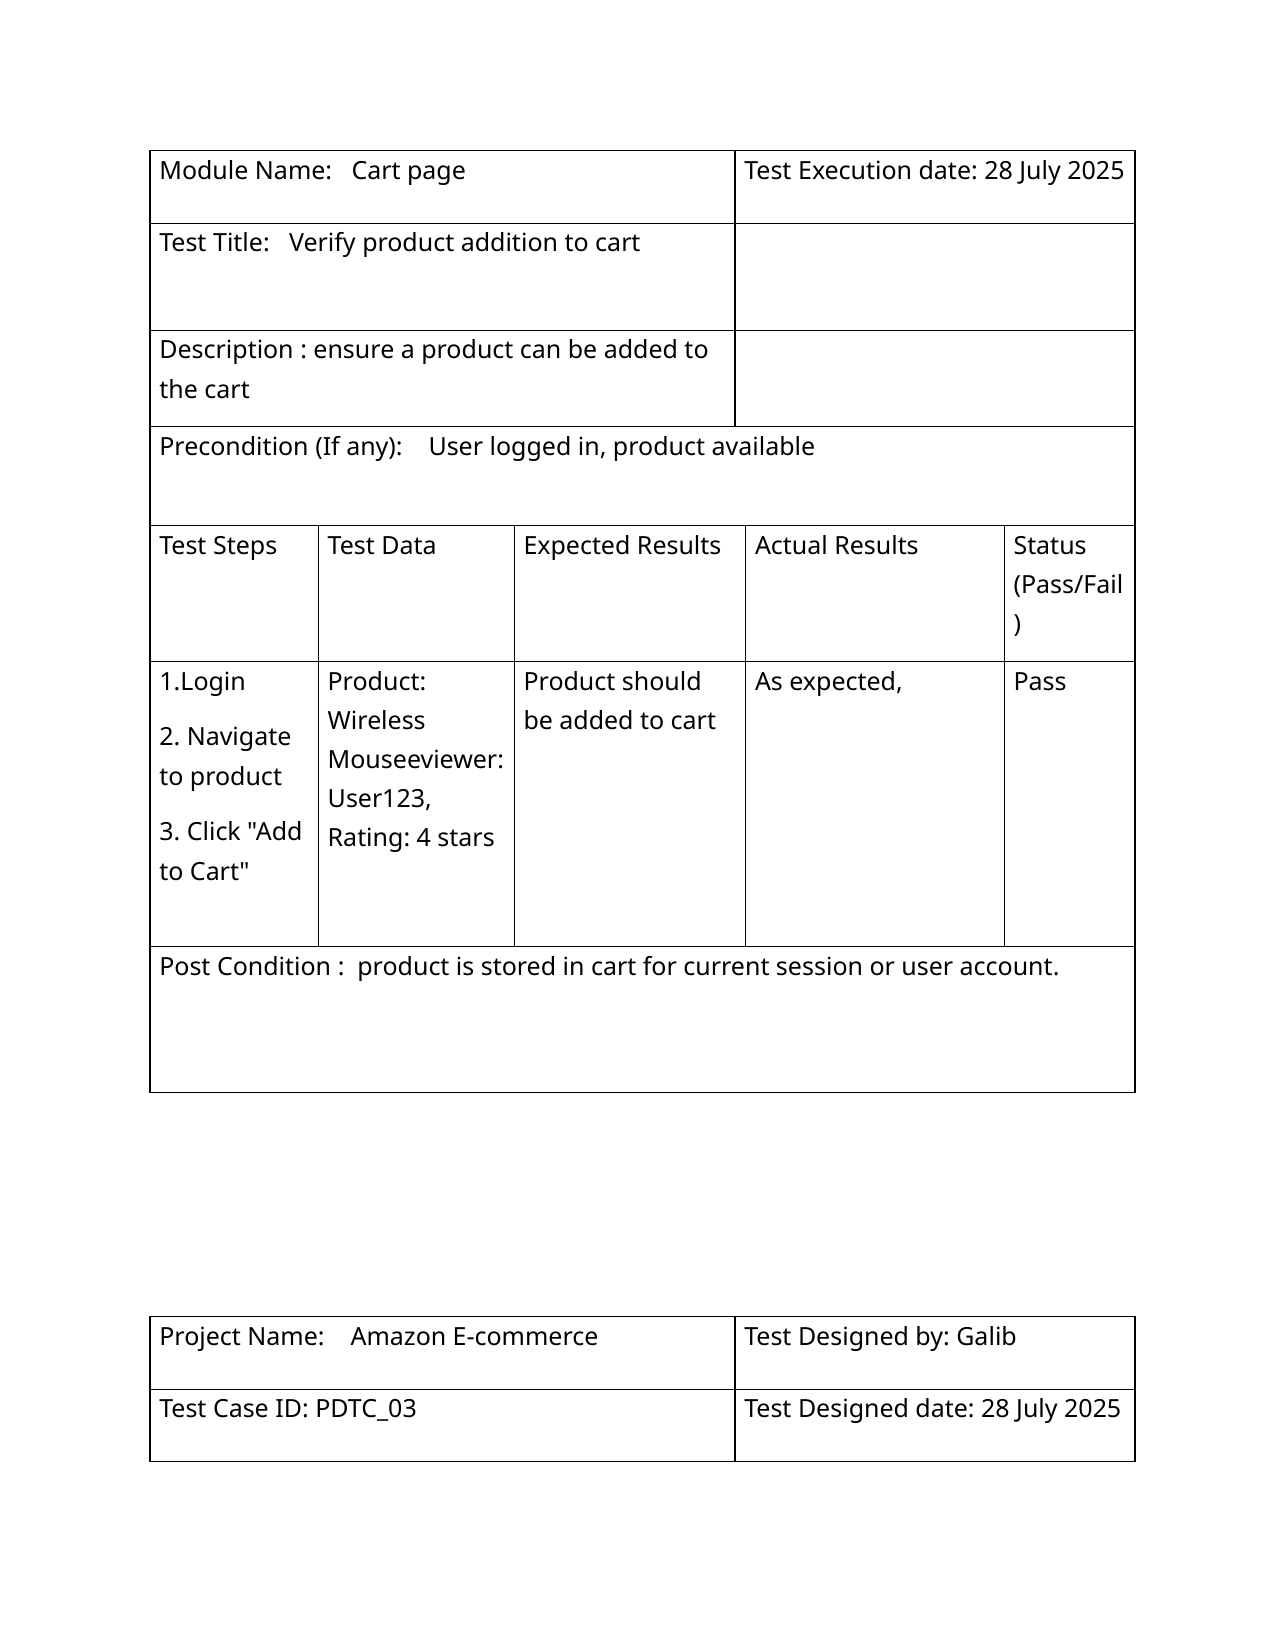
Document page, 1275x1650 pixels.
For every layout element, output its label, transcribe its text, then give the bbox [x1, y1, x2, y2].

table_cell Precondition (If any): User logged in, product available [151, 427, 1134, 525]
table_cell [736, 331, 1134, 426]
table_cell [736, 224, 1134, 329]
table_cell Test Steps [151, 526, 318, 661]
table_cell Test Data [319, 526, 514, 661]
table_header Project Name: Amazon E-commerce [151, 1317, 734, 1388]
table_cell Post Condition : product is stored in cart for current session or user account. [151, 947, 1134, 1092]
table_header Test Designed by: Galib [736, 1317, 1134, 1388]
table_cell Module Name: Cart page [151, 151, 734, 222]
table_cell 1.Login 2. Navigate to product 3. Click "Add to Cart" [151, 662, 318, 946]
table_cell Expected Results [515, 526, 745, 661]
table_cell Product should be added to cart [515, 662, 745, 946]
table_cell Product: Wireless Mouseeviewer: User123, Rating: 4 stars [319, 662, 514, 946]
table_cell As expected, [746, 662, 1004, 946]
table_cell Status (Pass/Fail) [1005, 526, 1134, 661]
table_cell Test Case ID: PDTC_03 [151, 1390, 734, 1461]
table_cell Description : ensure a product can be added to the cart [151, 331, 734, 426]
table_cell Test Execution date: 28 July 2025 [736, 151, 1134, 222]
table_cell Test Designed date: 28 July 2025 [736, 1390, 1134, 1461]
table_cell Test Title: Verify product addition to cart [151, 224, 734, 329]
table_cell Actual Results [746, 526, 1004, 661]
table_cell Pass [1005, 662, 1134, 946]
